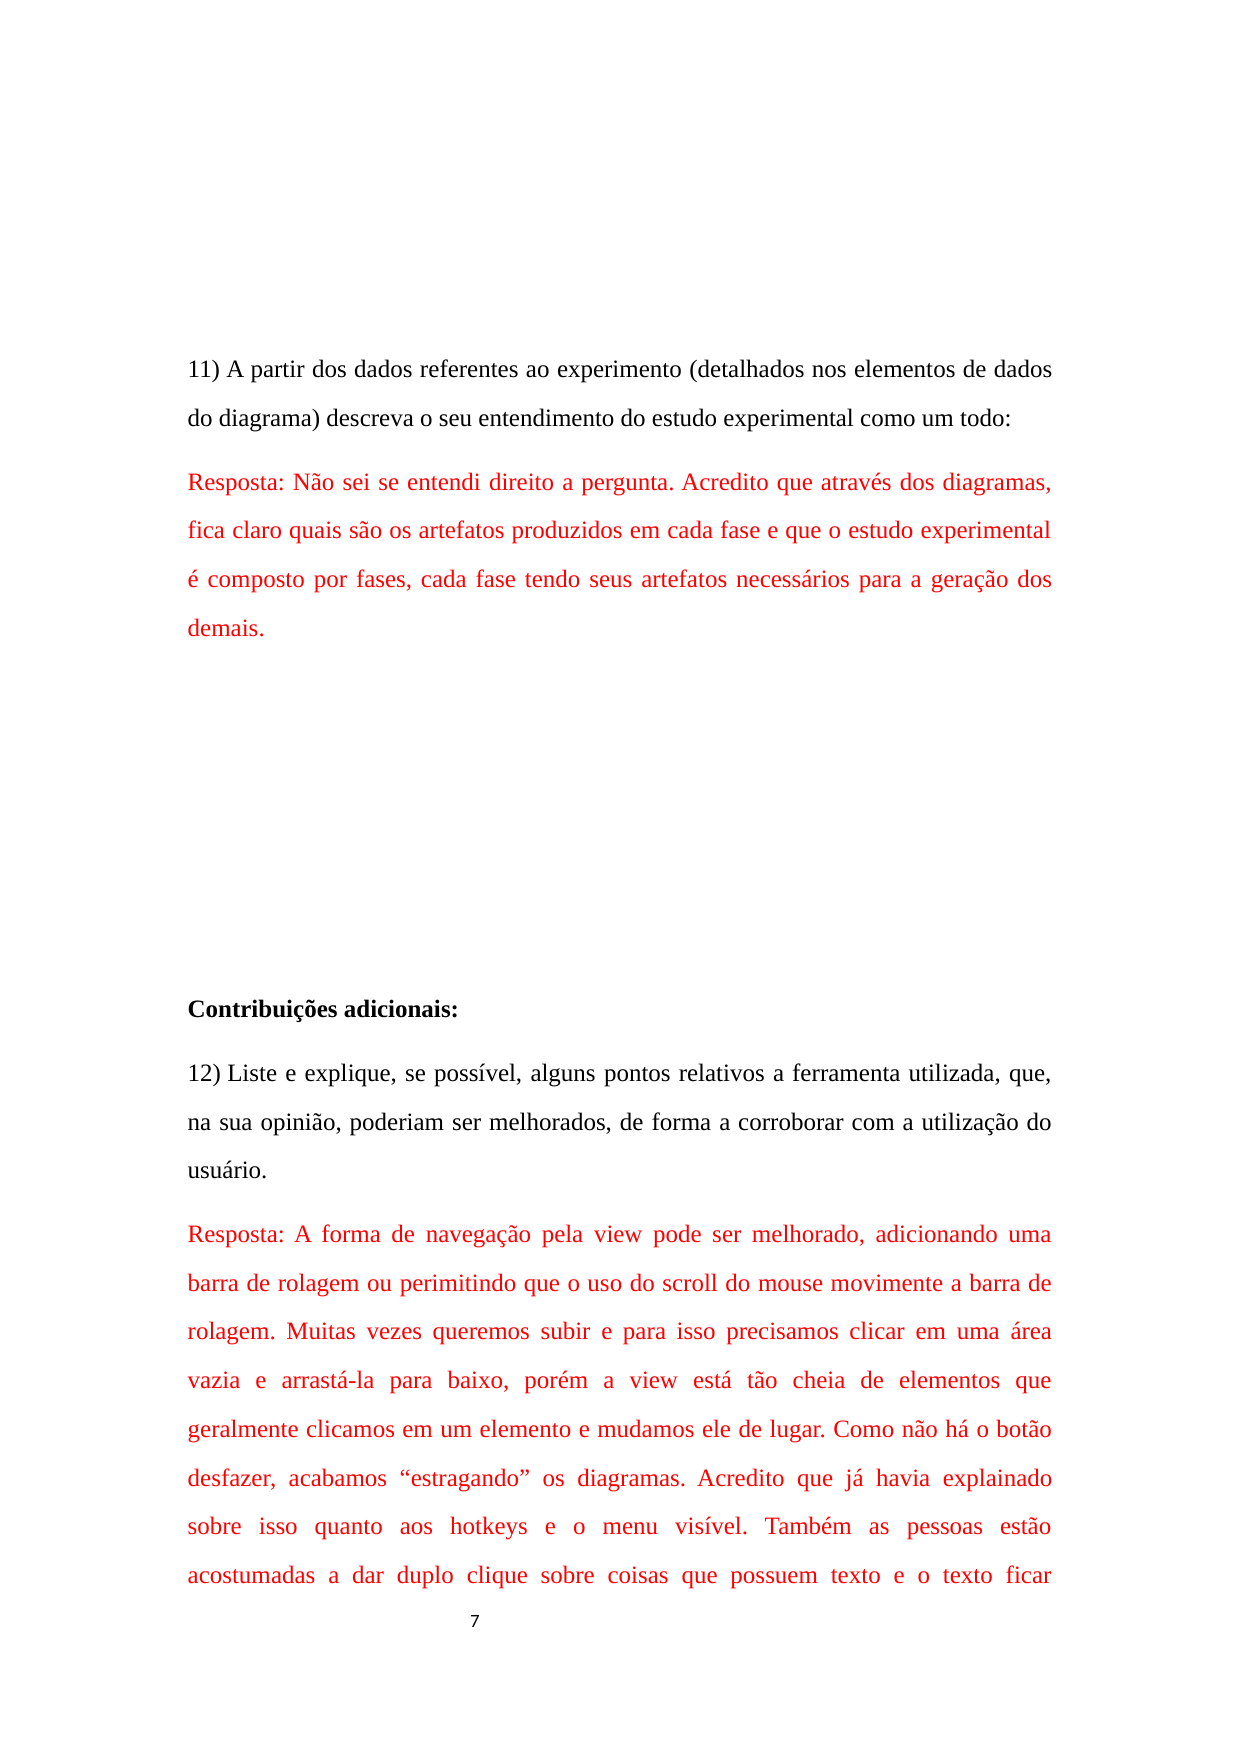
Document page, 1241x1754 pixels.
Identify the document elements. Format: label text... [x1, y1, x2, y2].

list Liste e explique, se possível, alguns pontos relativos a ferramenta utilizada, que, na sua opinião, poderiam ser melhorados, de forma a corroborar com a utilização do usuário. [187, 1056, 1053, 1186]
text Resposta: Não sei se entendi direito a pergunta. Acredito que através dos diagramas, fica claro quais são os artefatos produzidos em cada fase e que o estudo experimental é composto por fases, cada fase tendo seus artefatos necessários para a geração dos demais. [187, 465, 1053, 644]
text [187, 1217, 1053, 1591]
text Contribuições adicionais: [187, 992, 1053, 1025]
list A partir dos dados referentes ao experimento (detalhados nos elementos de dados do diagrama) descreva o seu entendimento do estudo experimental como um todo: [187, 353, 1053, 434]
